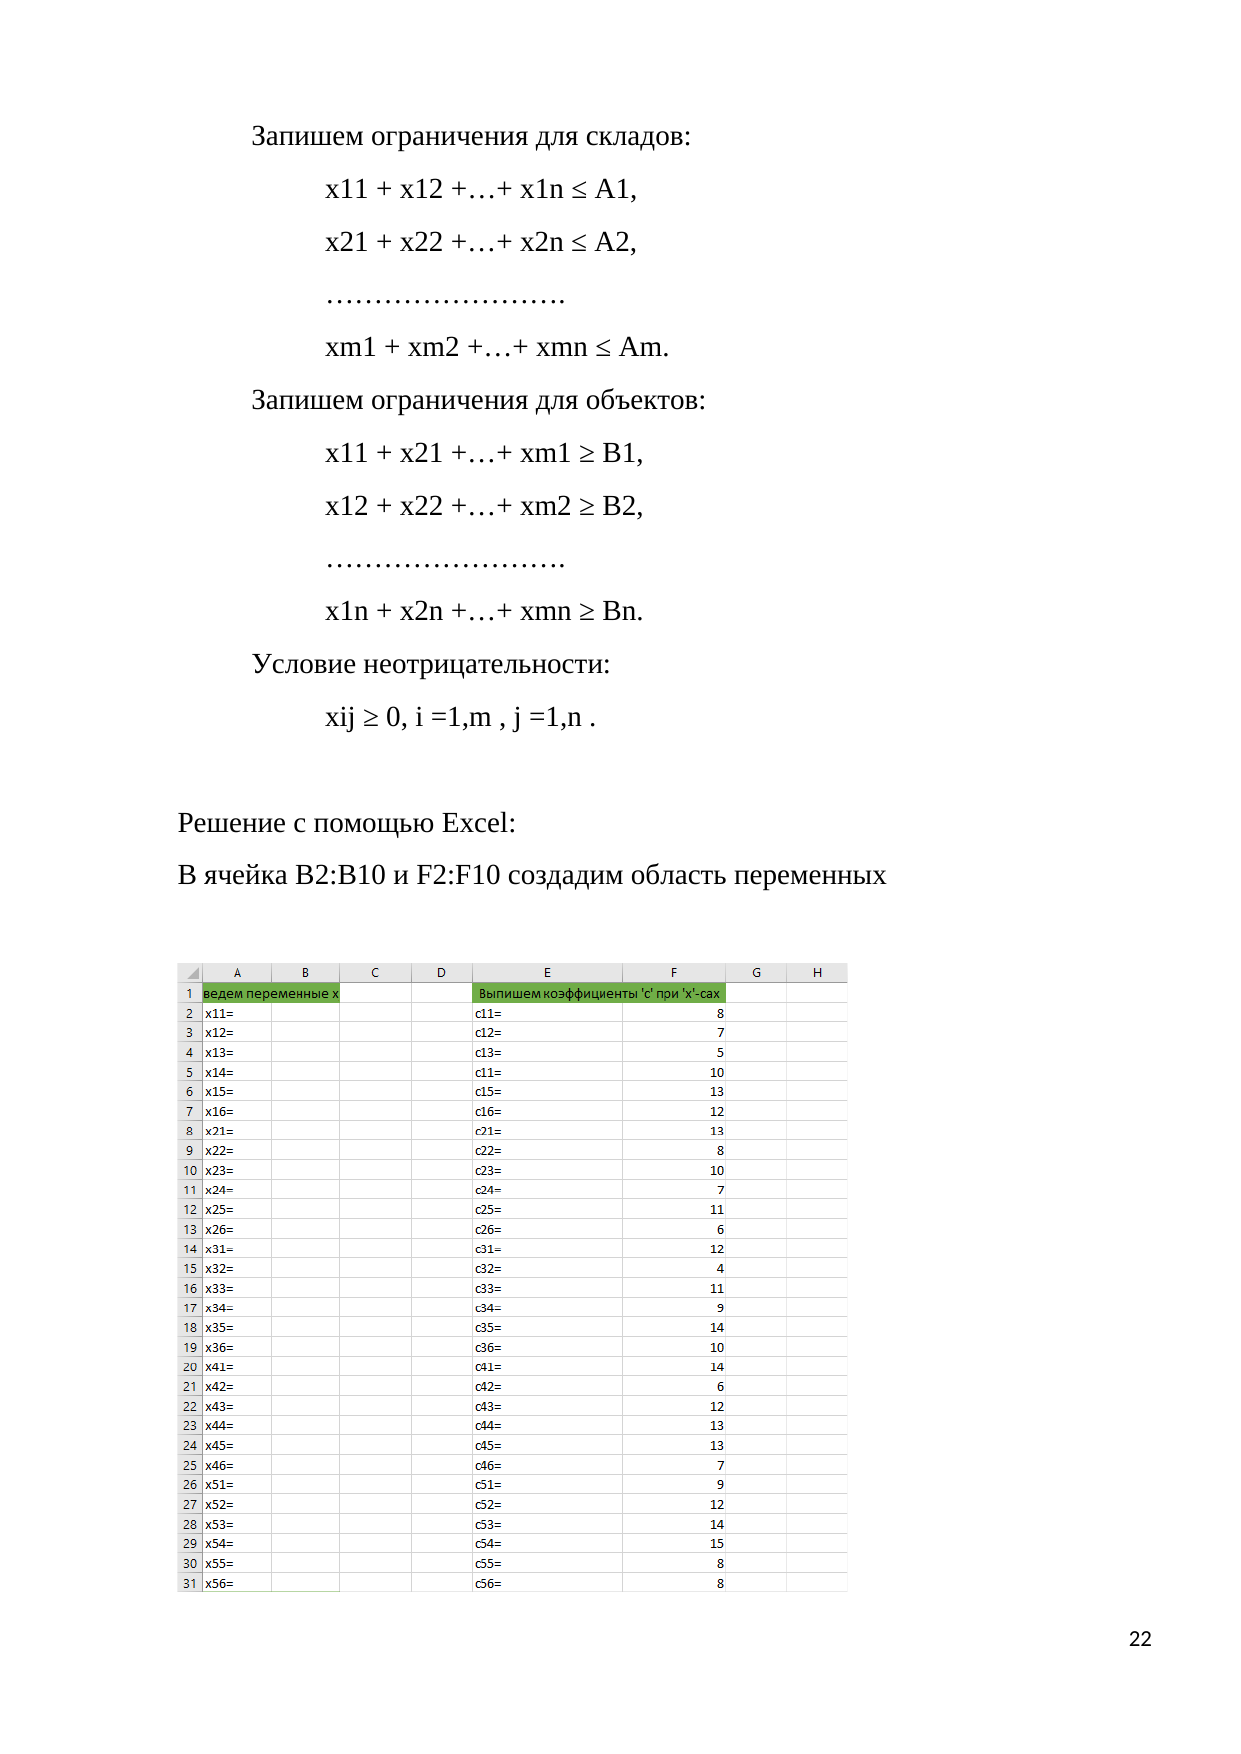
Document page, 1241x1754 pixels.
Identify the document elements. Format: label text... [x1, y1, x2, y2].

text ……………………. [177, 541, 1152, 574]
text xm1 + xm2 +…+ xmn ≤ Am. [251, 329, 1152, 363]
text x11 + x21 +…+ xm1 ≥ B1, [251, 435, 1152, 468]
text x1n + x2n +…+ xmn ≥ Bn. [177, 593, 1152, 627]
text Запишем ограничения для объектов: [177, 382, 1152, 416]
text x11 + x12 +…+ x1n ≤ A1, [251, 171, 1152, 204]
text В ячейка B2:B10 и F2:F10 создадим область переменных [177, 857, 1152, 891]
text x21 + x22 +…+ x2n ≤ A2, [251, 224, 1152, 257]
text xij ≥ 0, i =1,m , j =1,n . [177, 699, 1152, 733]
text Решение с помощью Excel: [177, 805, 1152, 838]
picture [177, 963, 848, 1592]
text x12 + x22 +…+ xm2 ≥ B2, [177, 488, 1152, 521]
text Условие неотрицательности: [177, 646, 1152, 680]
text ……………………. [251, 277, 1152, 310]
text Запишем ограничения для складов: [177, 118, 1152, 152]
